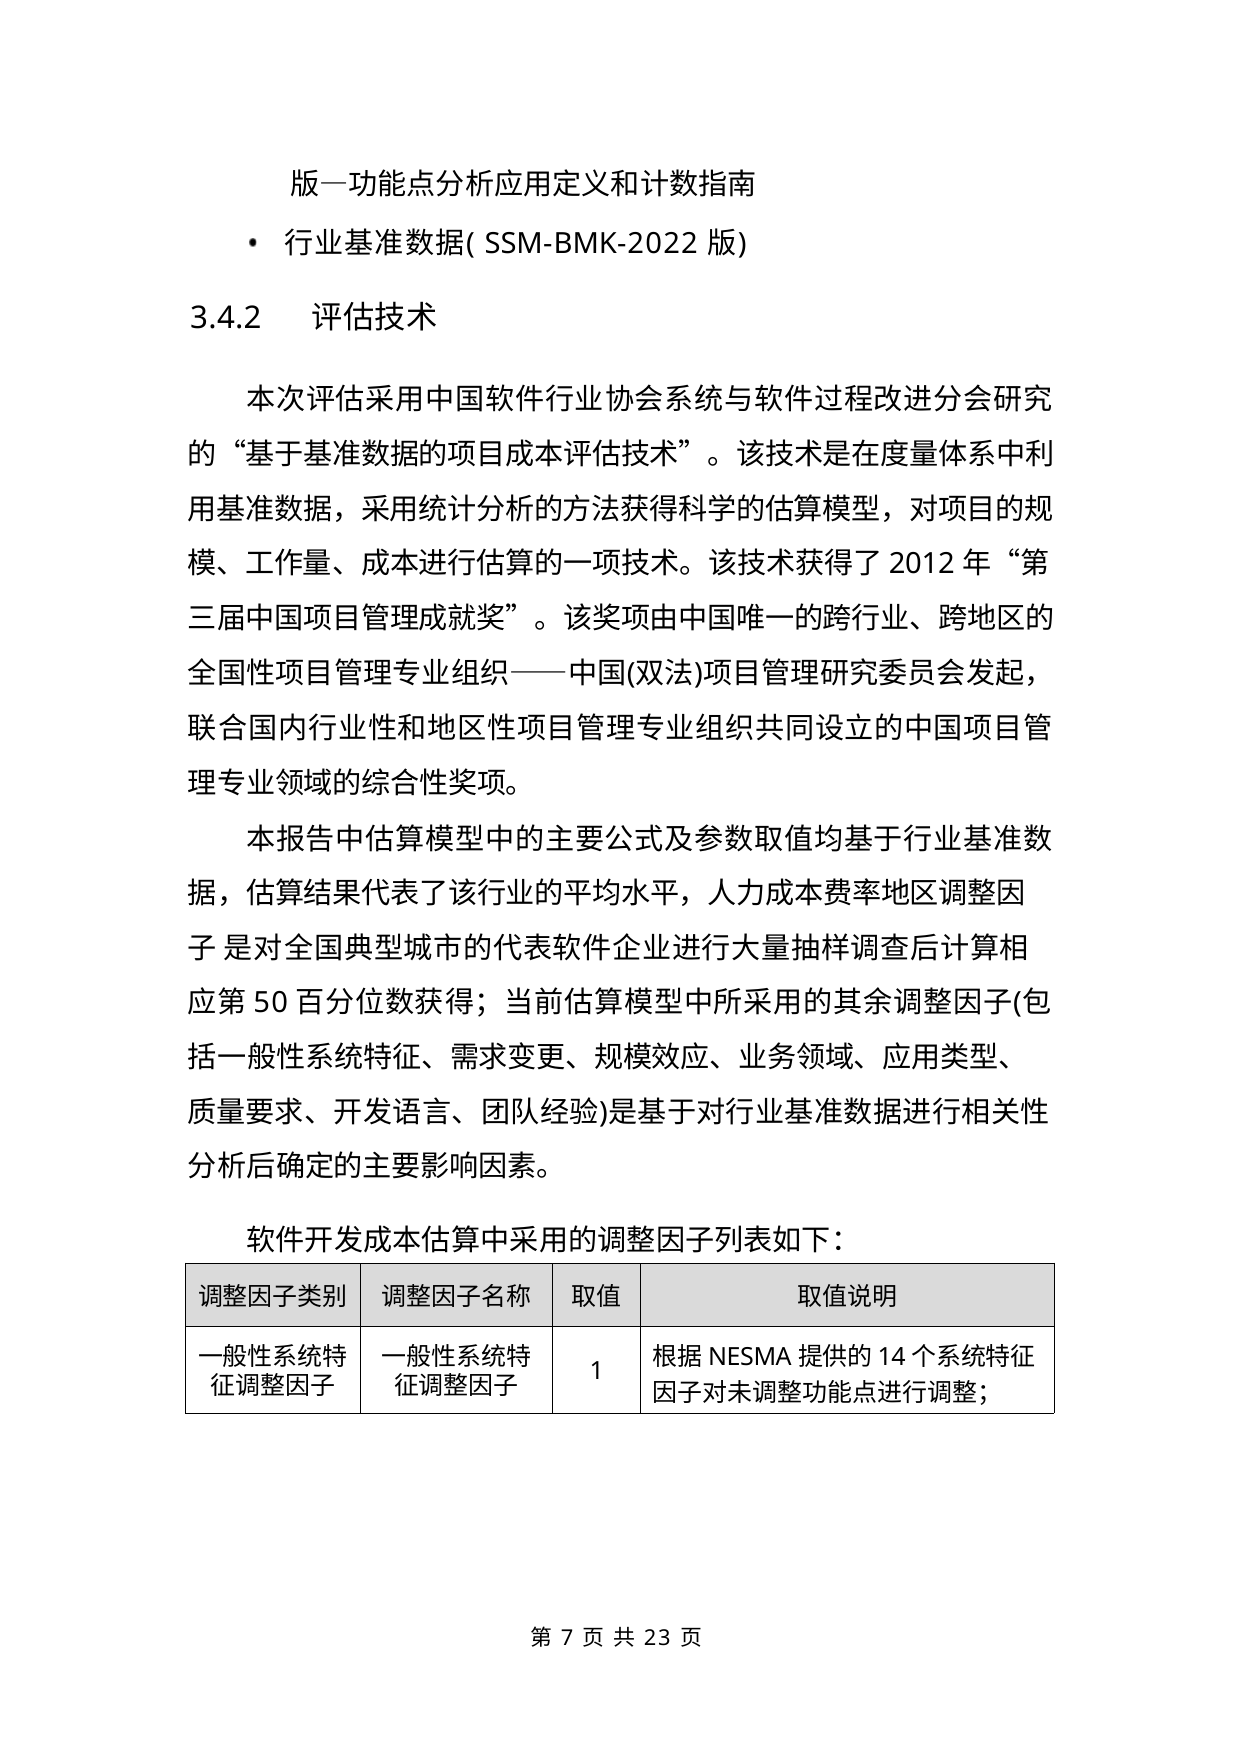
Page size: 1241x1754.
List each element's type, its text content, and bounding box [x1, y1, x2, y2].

table_header 取值 [553, 1264, 640, 1326]
table_header 调整因子名称 [361, 1264, 552, 1326]
text 本报告中估算模型中的主要公式及参数取值均基于行业基准数 据，估算结果代表了该行业的平均水平，人力成本费率地区调整因子 是对全国典型城市的代表软件企业进行大量抽样调查后计算相应第50百分位数获得；当前估算模型中所采用的其余调整因子(包括一般性系统特征、需求变更、规模效应、业务领域、应用类型、质量要求、开发语言、团队经验)是基于对行业基准数据进行相关性分析后确定的主要影响因素。 [188, 816, 1053, 1185]
table_cell 1 [553, 1327, 640, 1413]
table_header 调整因子类别 [186, 1264, 360, 1326]
table_cell 一般性系统特 征调整因子 [186, 1327, 360, 1413]
text 版—功能点分析应用定义和计数指南 [290, 169, 1069, 201]
text 3.4.2 评估技术 [190, 301, 1069, 335]
picture [248, 238, 257, 254]
text 软件开发成本估算中采用的调整因子列表如下： [246, 1218, 1069, 1258]
table_cell 根据 NESMA 提供的 14 个系统特征因子对未调整功能点进行调整； [641, 1327, 1054, 1413]
text 行业基准数据( SSM-BMK-2022 版) [248, 222, 1069, 261]
table_header 取值说明 [641, 1264, 1054, 1326]
table_cell 一般性系统特 征调整因子 [361, 1327, 552, 1413]
text 本次评估采用中国软件行业协会系统与软件过程改进分会研究 的“基于基准数据的项目成本评估技术”。该技术是在度量体系中利 用基准数据，采用统计分析的方法获得科学的估算模型，对项目的规 模、工作量、成本进行估算的一项技术。该技术获得了 2012 年“第三届中国项目管理成就奖”。该奖项由中国唯一的跨行业、跨地区的全国性项目管理专业组织——中国(双法)项目管理研究委员会发起，联合国内行业性和地区性项目管理专业组织共同设立的中国项目管理专业领域的综合性奖项。 [188, 375, 1069, 802]
